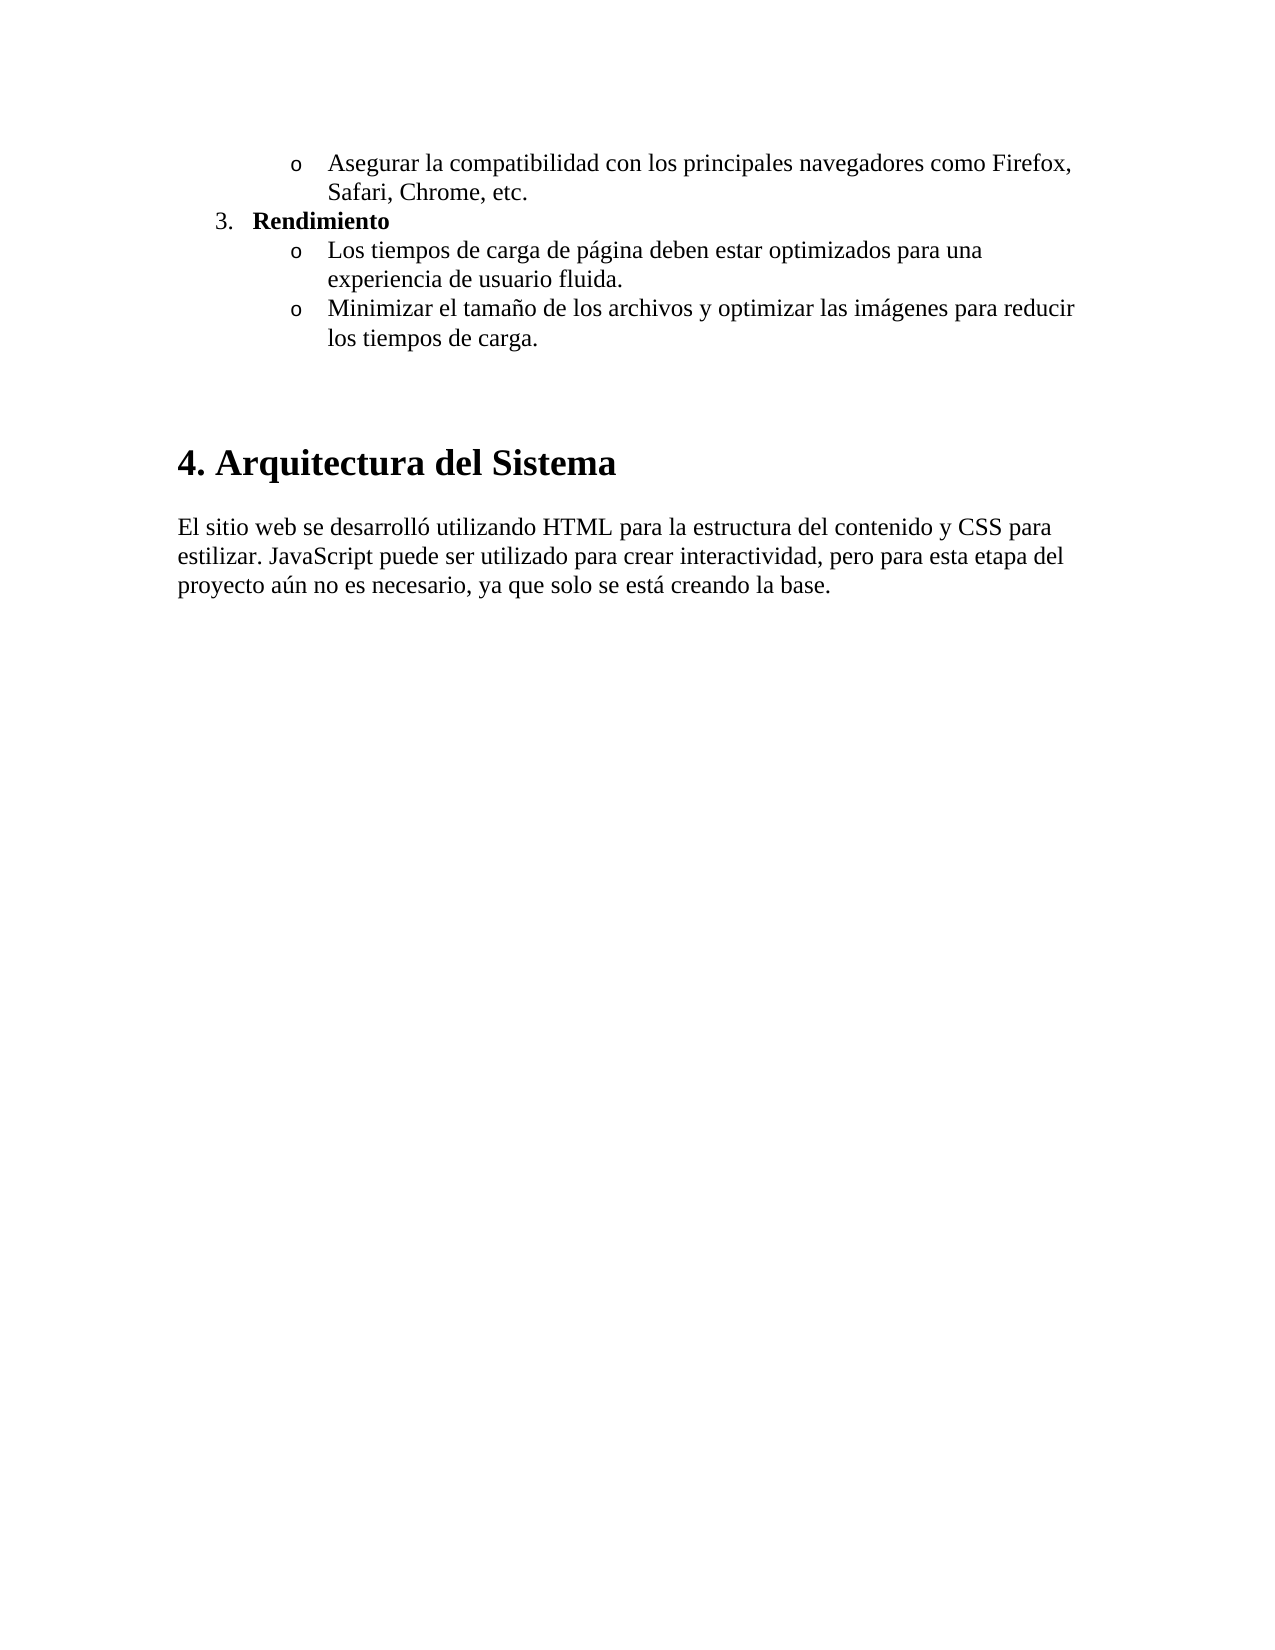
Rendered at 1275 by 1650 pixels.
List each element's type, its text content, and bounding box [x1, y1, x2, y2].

text El sitio web se desarrolló utilizando HTML para la estructura del contenido y CSS para estilizar. JavaScript puede ser utilizado para crear interactividad, pero para esta etapa del proyecto aún no es necesario, ya que solo se está creando la base. [177, 512, 1098, 598]
list Minimizar el tamaño de los archivos y optimizar las imágenes para reducir los tiempos de carga. [290, 293, 1098, 351]
list Asegurar la compatibilidad con los principales navegadores como Firefox, Safari, Chrome, etc. [290, 148, 1098, 206]
text 4. Arquitectura del Sistema [177, 440, 1098, 483]
list Rendimiento [215, 206, 1098, 235]
list Los tiempos de carga de página deben estar optimizados para una experiencia de usuario fluida. [290, 235, 1098, 293]
